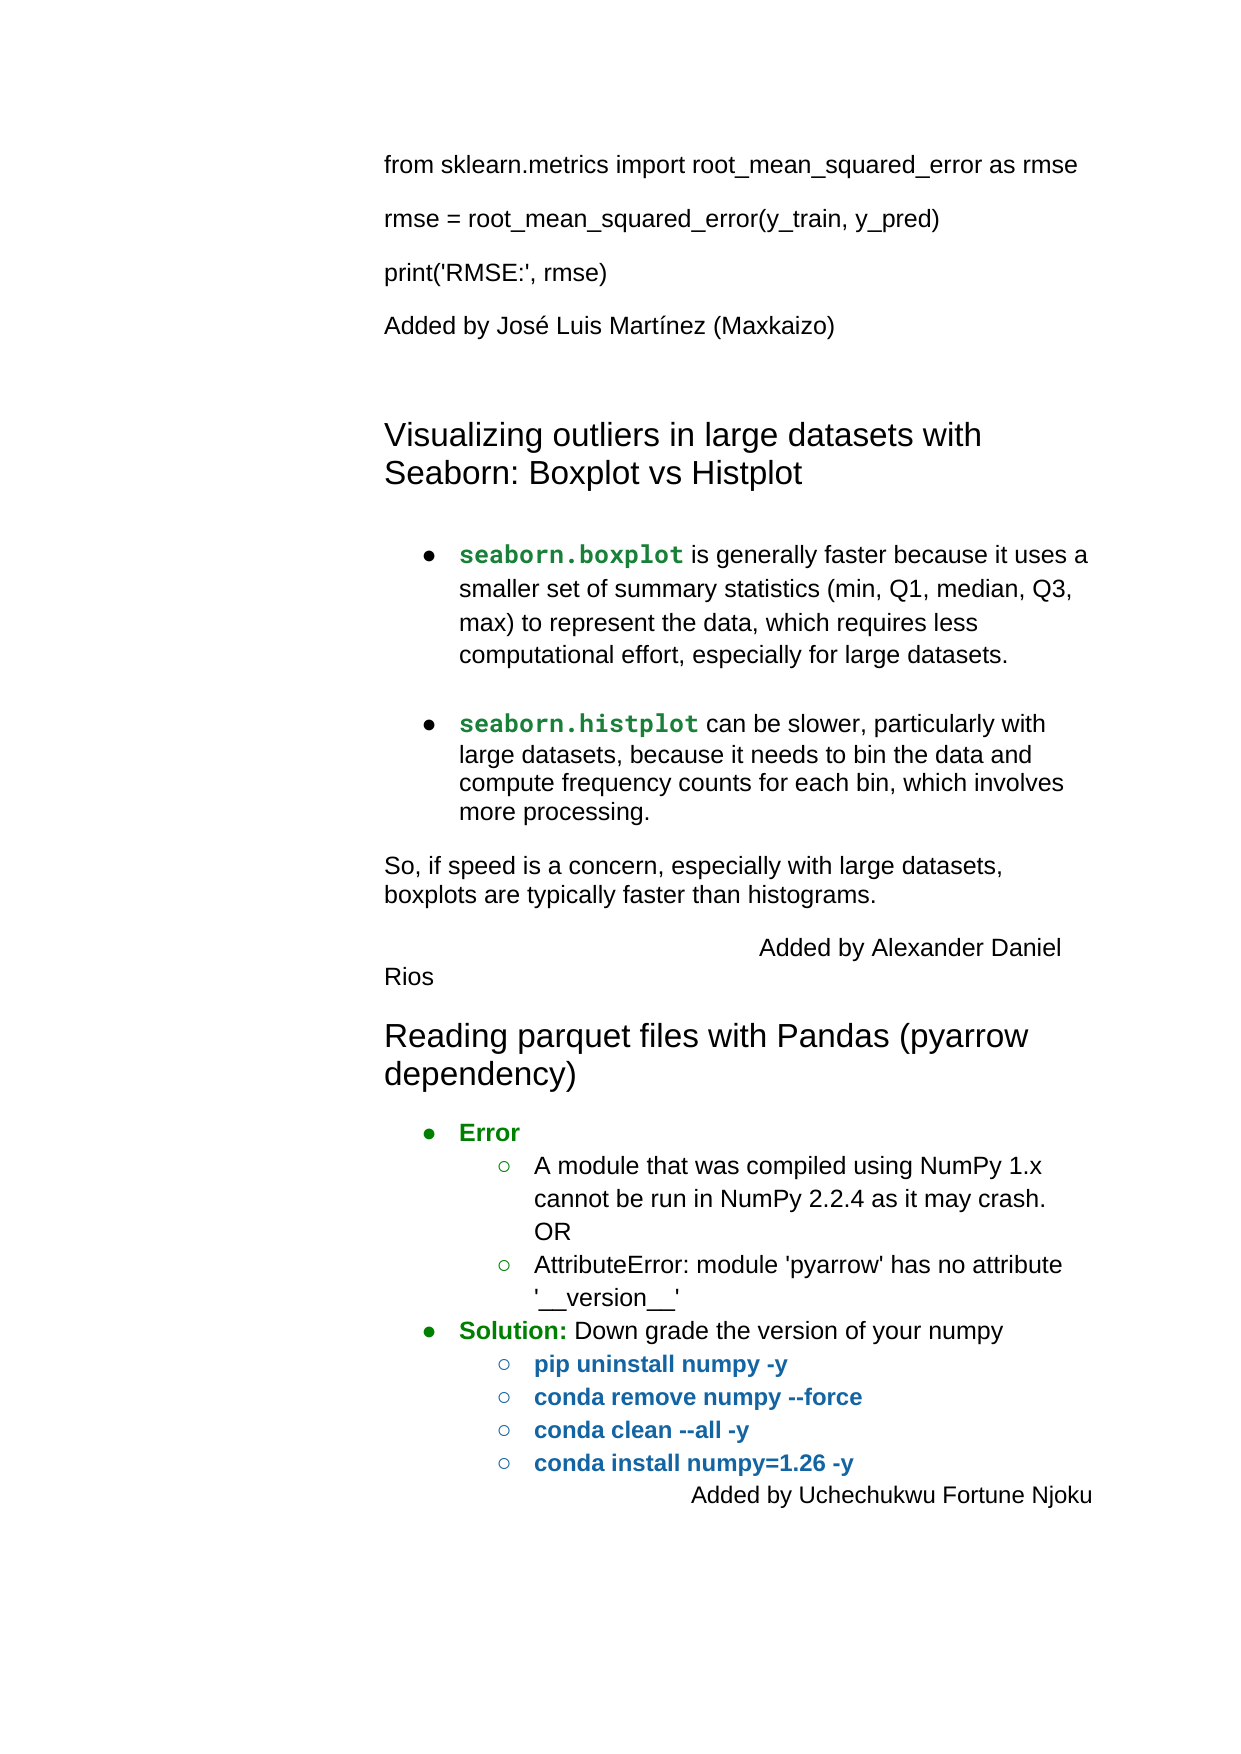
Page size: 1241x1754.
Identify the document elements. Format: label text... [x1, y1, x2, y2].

text Added by Alexander Daniel Rios [384, 933, 1093, 991]
list conda remove numpy --force [496, 1382, 1093, 1411]
subtitle Visualizing outliers in large datasets with Seaborn: Boxplot vs Histplot [384, 415, 1093, 492]
list AttributeError: module 'pyarrow' has no attribute '__version__' [496, 1250, 1093, 1312]
list seaborn.boxplot is generally faster because it uses a smaller set of summary statistics (min, Q1, median, Q3, max) to represent the data, which requires less computational effort, especially for large datasets. [421, 537, 1093, 702]
text Added by José Luis Martínez (Maxkaizo) [384, 311, 1093, 340]
text print('RMSE:', rmse) [384, 257, 1093, 286]
list Solution: Down grade the version of your numpy [421, 1316, 1093, 1344]
list A module that was compiled using NumPy 1.x cannot be run in NumPy 2.2.4 as it may crash. OR [496, 1151, 1093, 1246]
list conda clean --all -y [496, 1415, 1093, 1444]
text from sklearn.metrics import root_mean_squared_error as rmse [384, 150, 1093, 179]
list conda install numpy=1.26 -y [496, 1448, 1093, 1477]
text So, if speed is a concern, especially with large datasets, boxplots are typically faster than histograms. [384, 851, 1093, 908]
list seaborn.histplot can be slower, particularly with large datasets, because it needs to bin the data and compute frequency counts for each bin, which involves more processing. [421, 707, 1093, 826]
list pip uninstall numpy -y [496, 1349, 1093, 1378]
list Error [421, 1118, 1093, 1146]
text Added by Uchechukwu Fortune Njoku [384, 1481, 1093, 1508]
subtitle Reading parquet files with Pandas (pyarrow dependency) [384, 1016, 1093, 1093]
text rmse = root_mean_squared_error(y_train, y_pred) [384, 204, 1093, 232]
